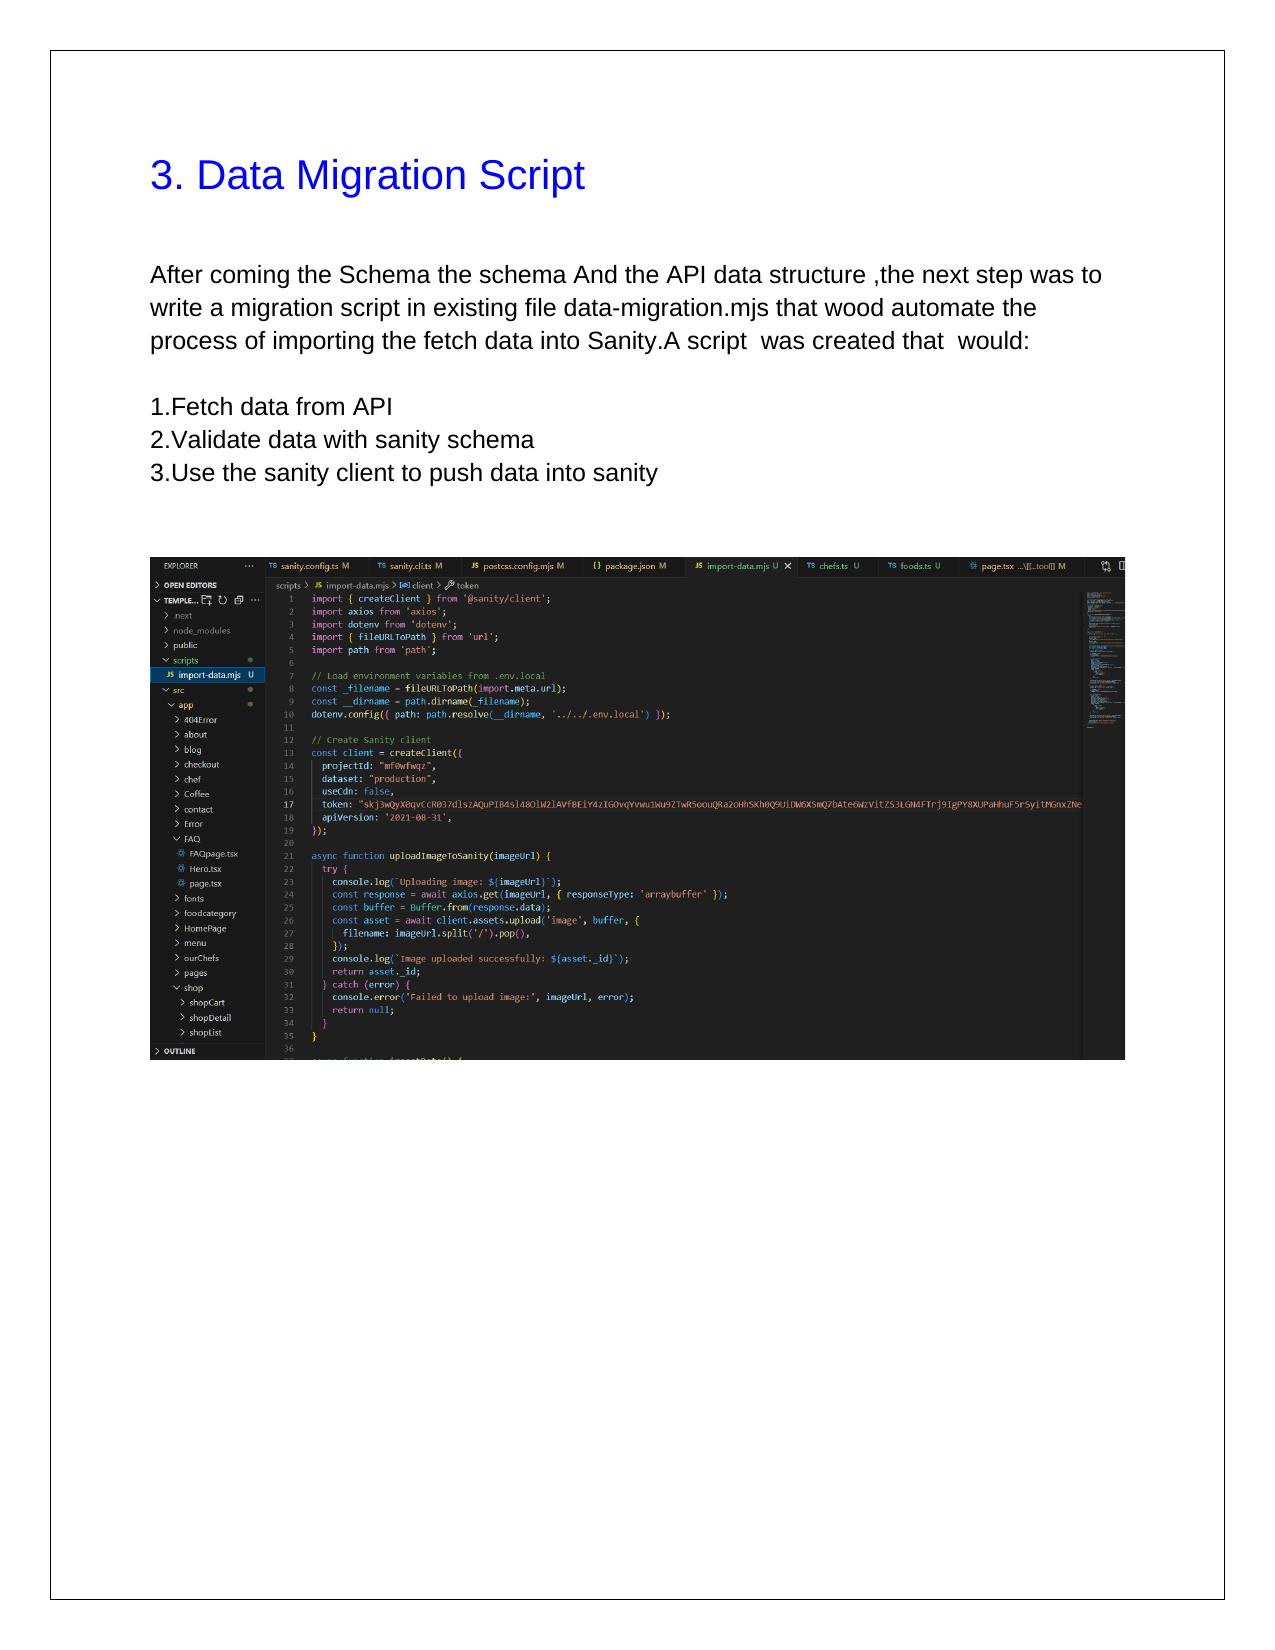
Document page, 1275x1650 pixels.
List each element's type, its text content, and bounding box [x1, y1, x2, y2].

text After coming the Schema the schema And the API data structure ,the next step was to write a migration script in existing file data-migration.mjs that wood automate the process of importing the fetch data into Sanity.A script was created that would: [150, 260, 1125, 355]
text 2.Validate data with sanity schema [150, 425, 1125, 454]
text 3. Data Migration Script [150, 150, 1125, 198]
text 3.Use the sanity client to push data into sanity [150, 458, 1125, 487]
picture [150, 557, 1125, 1060]
text 1.Fetch data from API [150, 392, 1125, 421]
